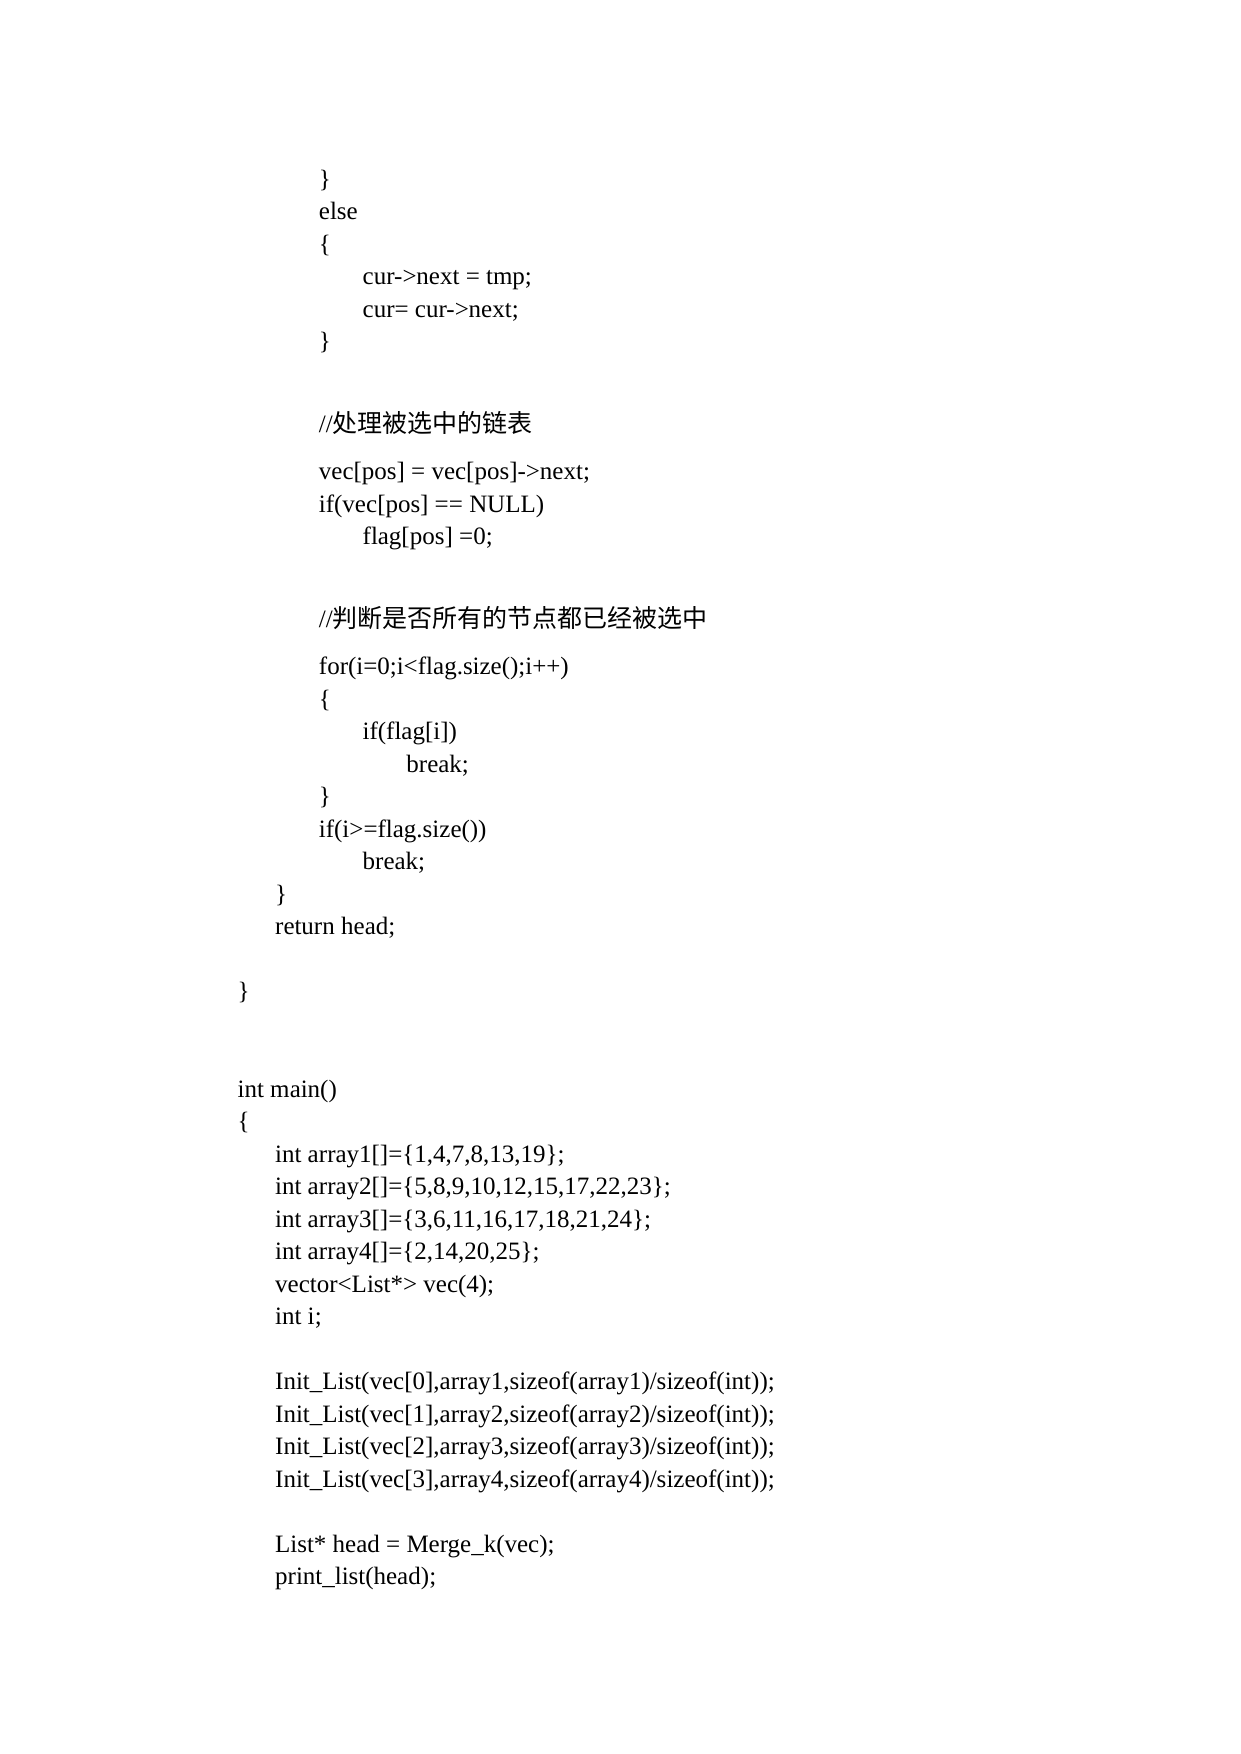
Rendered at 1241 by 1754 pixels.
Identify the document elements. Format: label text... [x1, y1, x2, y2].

text { [237, 682, 1053, 714]
text Init_List(vec[2],array3,sizeof(array3)/sizeof(int)); [237, 1429, 1053, 1462]
text //判断是否所有的节点都已经被选中 [237, 584, 1053, 649]
text int array1[]={1,4,7,8,13,19}; [237, 1137, 1053, 1169]
text } [237, 162, 1053, 194]
text int array3[]={3,6,11,16,17,18,21,24}; [237, 1202, 1053, 1234]
text if(i>=flag.size()) [237, 812, 1053, 844]
text cur->next = tmp; [237, 259, 1053, 292]
text print_list(head); [237, 1559, 1053, 1592]
text return head; [237, 909, 1053, 942]
text int array4[]={2,14,20,25}; [237, 1234, 1053, 1267]
text flag[pos] =0; [237, 519, 1053, 552]
text //处理被选中的链表 [237, 389, 1053, 454]
text } [237, 324, 1053, 357]
text else [237, 194, 1053, 227]
text if(flag[i]) [237, 714, 1053, 747]
text } [237, 779, 1053, 812]
text Init_List(vec[0],array1,sizeof(array1)/sizeof(int)); [237, 1364, 1053, 1397]
text { [237, 227, 1053, 259]
text cur= cur->next; [237, 292, 1053, 324]
text break; [237, 747, 1053, 779]
text Init_List(vec[1],array2,sizeof(array2)/sizeof(int)); [237, 1397, 1053, 1429]
text break; [237, 844, 1053, 877]
text vector<List*> vec(4); [237, 1267, 1053, 1299]
text } [237, 877, 1053, 909]
text int main() [237, 1072, 1053, 1104]
text List* head = Merge_k(vec); [237, 1527, 1053, 1559]
text { [237, 1104, 1053, 1137]
text Init_List(vec[3],array4,sizeof(array4)/sizeof(int)); [237, 1462, 1053, 1494]
text int i; [237, 1299, 1053, 1332]
text for(i=0;i<flag.size();i++) [237, 649, 1053, 682]
text if(vec[pos] == NULL) [237, 487, 1053, 519]
text vec[pos] = vec[pos]->next; [237, 454, 1053, 487]
text } [237, 974, 1053, 1007]
text int array2[]={5,8,9,10,12,15,17,22,23}; [237, 1169, 1053, 1202]
